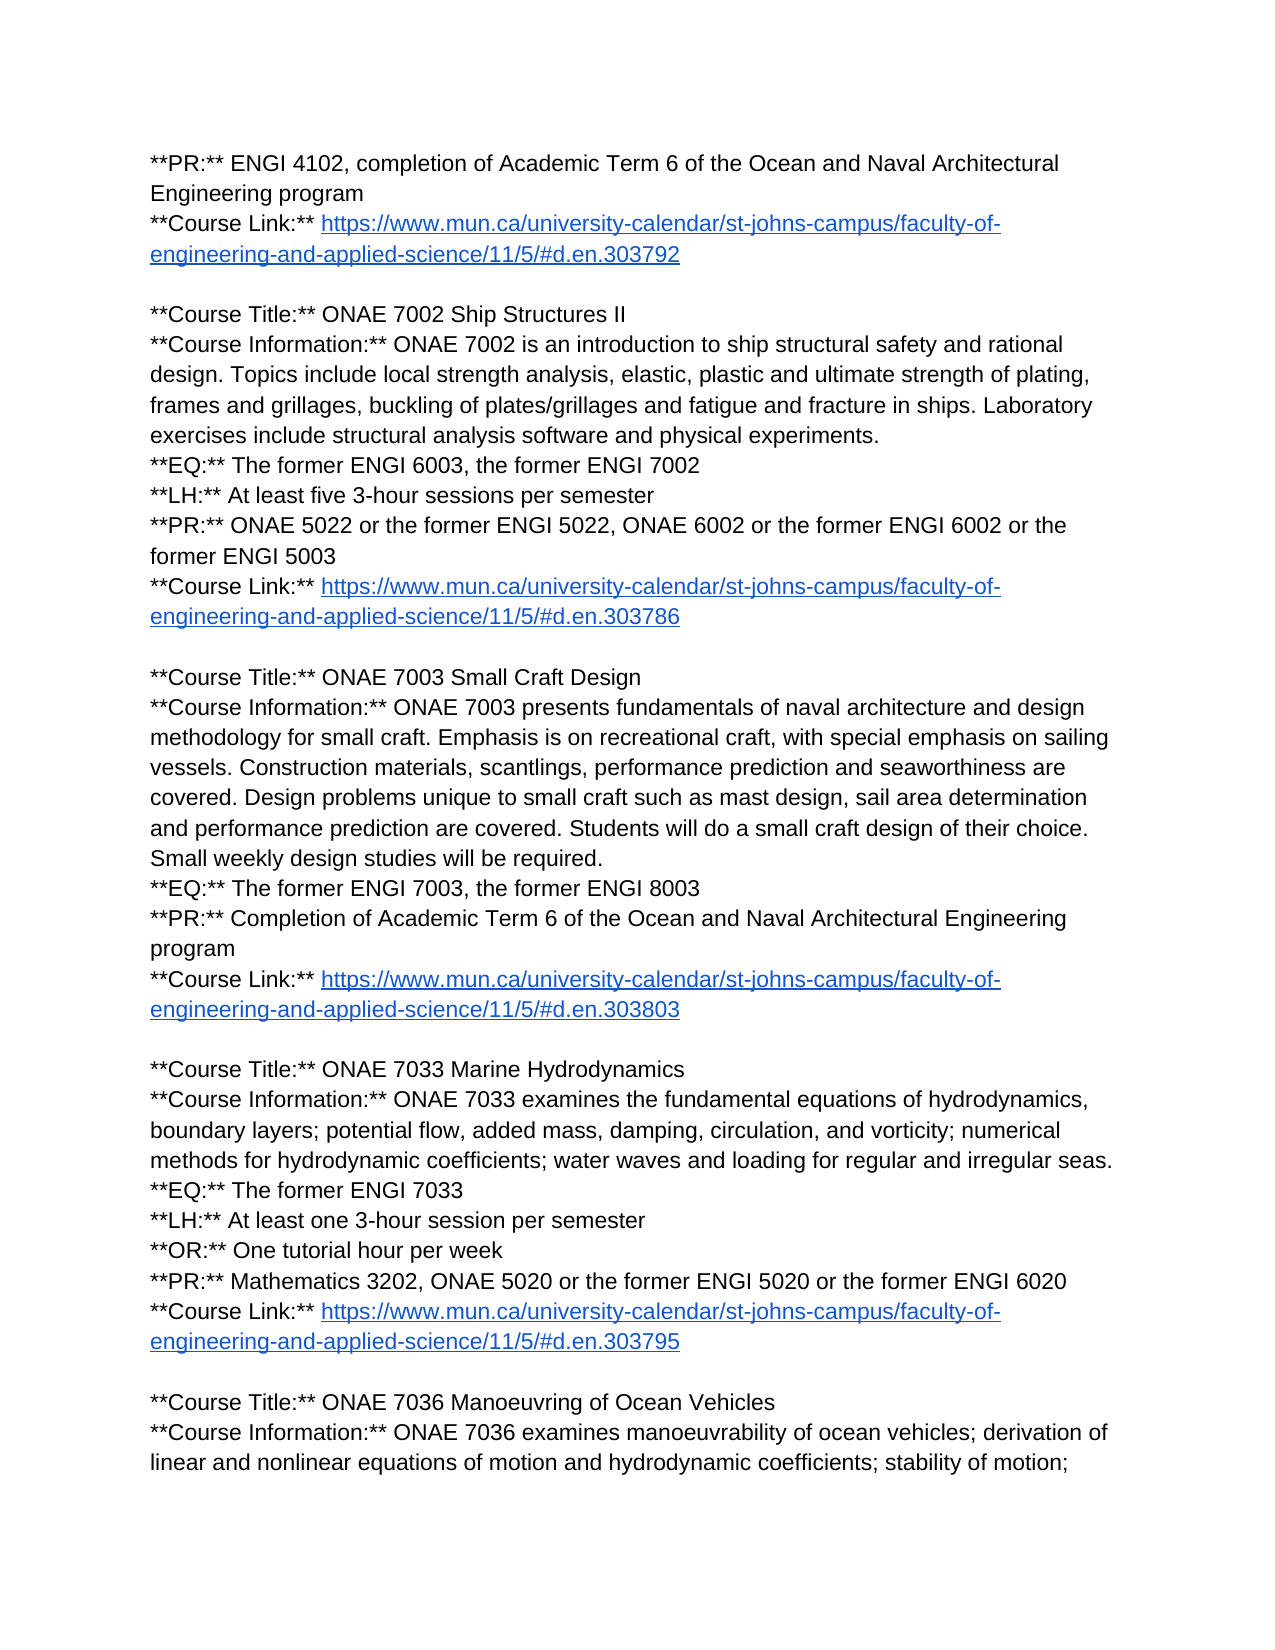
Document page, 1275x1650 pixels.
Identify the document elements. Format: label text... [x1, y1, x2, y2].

text **LH:** At least five 3-hour sessions per semester [150, 482, 1125, 509]
text **EQ:** The former ENGI 7003, the former ENGI 8003 [150, 875, 1125, 901]
text **Course Information:** ONAE 7003 presents fundamentals of naval architecture and design methodology for small craft. Emphasis is on recreational craft, with special emphasis on sailing vessels. Construction materials, scantlings, performance prediction and seaworthiness are covered. Design problems unique to small craft such as mast design, sail area determination and performance prediction are covered. Students will do a small craft design of their choice. Small weekly design studies will be required. [150, 694, 1125, 871]
text **PR:** Mathematics 3202, ONAE 5020 or the former ENGI 5020 or the former ENGI 6020 [150, 1268, 1125, 1294]
text **PR:** ONAE 5022 or the former ENGI 5022, ONAE 6002 or the former ENGI 6002 or the former ENGI 5003 [150, 512, 1125, 569]
text **Course Link:** https://www.mun.ca/university-calendar/st-johns-campus/faculty-of-engineering-and-applied-science/11/5/#d.en.303795 [150, 1298, 1125, 1354]
text **LH:** At least one 3-hour session per semester [150, 1207, 1125, 1234]
text **Course Title:** ONAE 7036 Manoeuvring of Ocean Vehicles [150, 1388, 1125, 1415]
text **Course Information:** ONAE 7002 is an introduction to ship structural safety and rational design. Topics include local strength analysis, elastic, plastic and ultimate strength of plating, frames and grillages, buckling of plates/grillages and fatigue and fracture in ships. Laboratory exercises include structural analysis software and physical experiments. [150, 331, 1125, 448]
text **Course Link:** https://www.mun.ca/university-calendar/st-johns-campus/faculty-of-engineering-and-applied-science/11/5/#d.en.303803 [150, 966, 1125, 1022]
text **PR:** ENGI 4102, completion of Academic Term 6 of the Ocean and Naval Architectural Engineering program [150, 150, 1125, 207]
text **EQ:** The former ENGI 7033 [150, 1177, 1125, 1203]
text **Course Link:** https://www.mun.ca/university-calendar/st-johns-campus/faculty-of-engineering-and-applied-science/11/5/#d.en.303792 [150, 210, 1125, 267]
text **Course Title:** ONAE 7033 Marine Hydrodynamics [150, 1056, 1125, 1083]
text **Course Information:** ONAE 7033 examines the fundamental equations of hydrodynamics, boundary layers; potential flow, added mass, damping, circulation, and vorticity; numerical methods for hydrodynamic coefficients; water waves and loading for regular and irregular seas. [150, 1086, 1125, 1173]
text **Course Title:** ONAE 7003 Small Craft Design [150, 663, 1125, 690]
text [150, 1419, 1125, 1475]
text **PR:** Completion of Academic Term 6 of the Ocean and Naval Architectural Engineering program [150, 905, 1125, 962]
text **OR:** One tutorial hour per week [150, 1237, 1125, 1264]
text **EQ:** The former ENGI 6003, the former ENGI 7002 [150, 452, 1125, 478]
text **Course Link:** https://www.mun.ca/university-calendar/st-johns-campus/faculty-of-engineering-and-applied-science/11/5/#d.en.303786 [150, 573, 1125, 629]
text **Course Title:** ONAE 7002 Ship Structures II [150, 301, 1125, 327]
